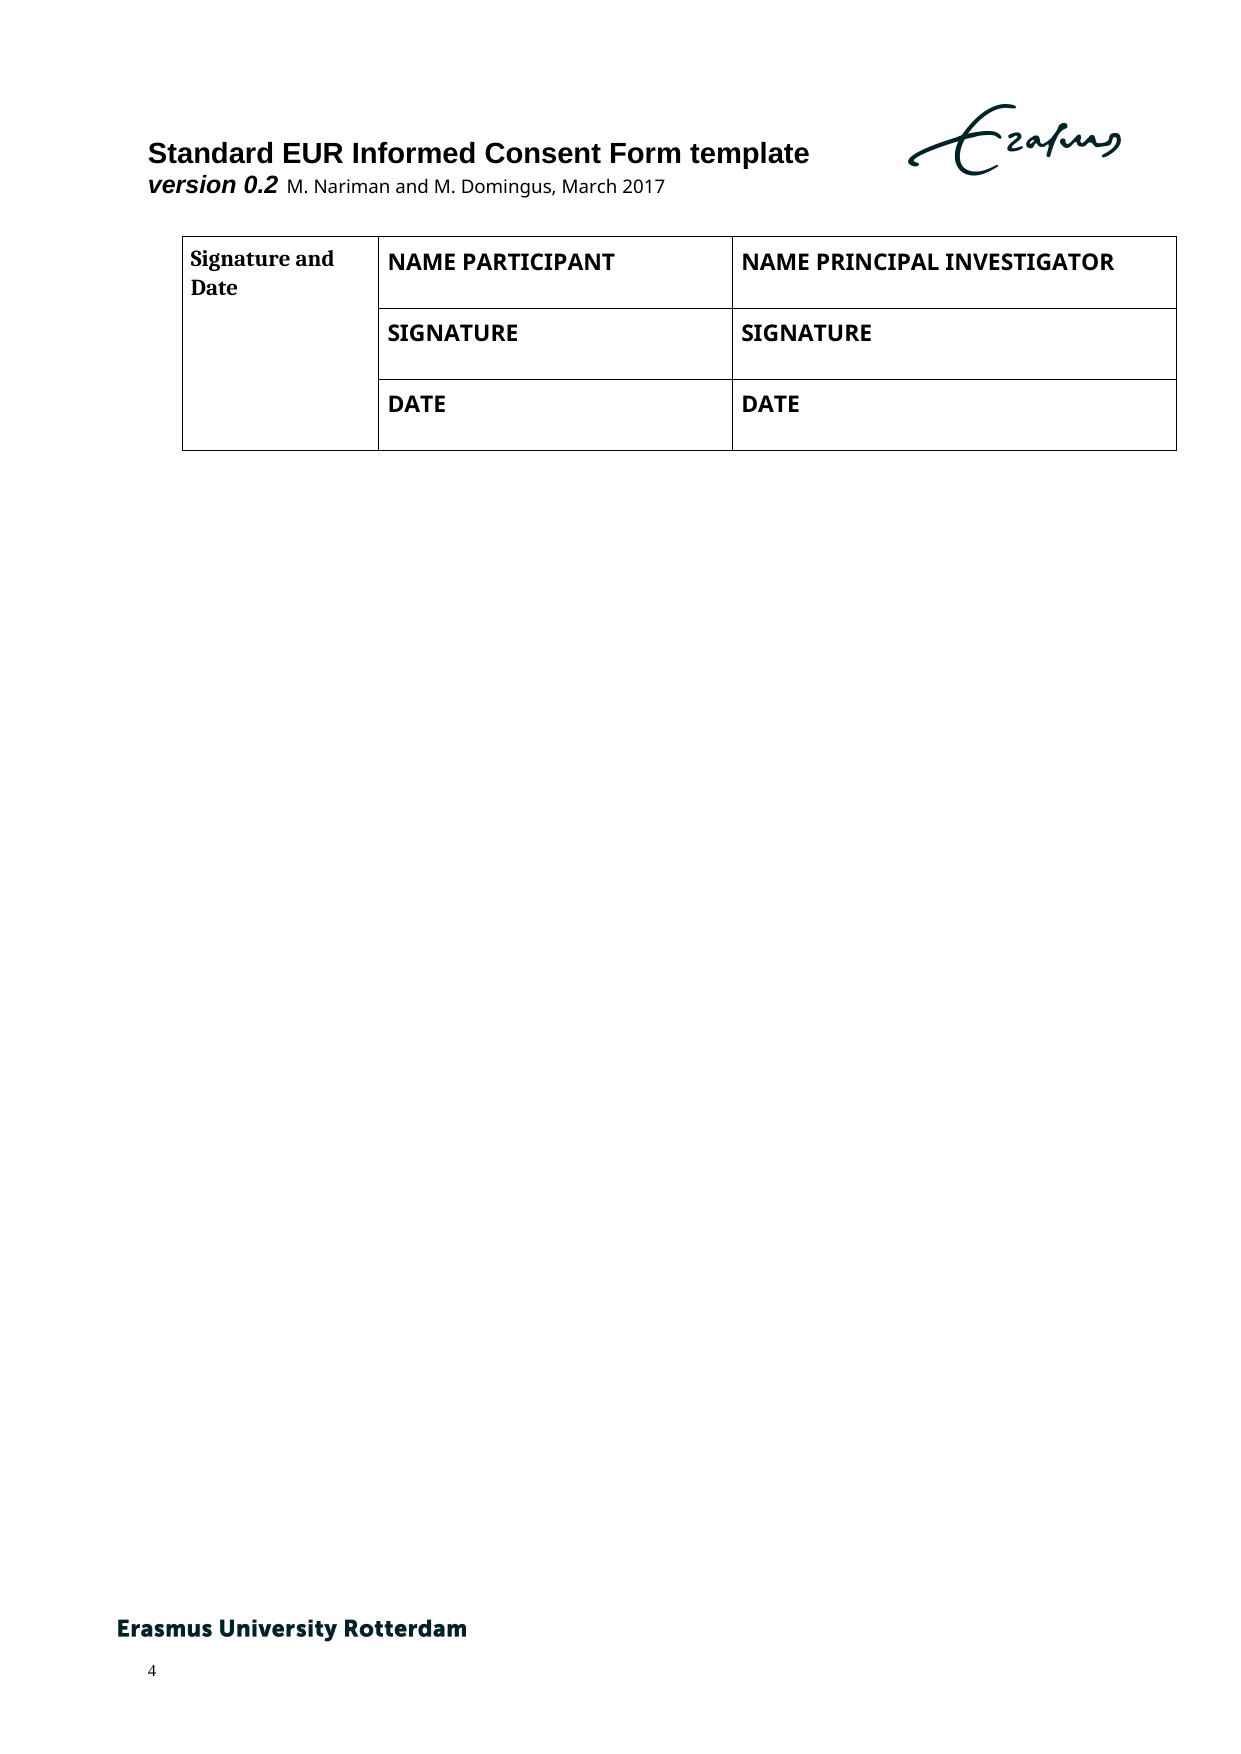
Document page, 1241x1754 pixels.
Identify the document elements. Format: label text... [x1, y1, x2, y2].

table_cell Signature and Date [183, 237, 378, 450]
table_cell NAME PARTICIPANT [379, 237, 732, 307]
picture [106, 1606, 485, 1654]
table_cell SIGNATURE [733, 309, 1176, 378]
table_cell NAME PRINCIPAL INVESTIGATOR [733, 237, 1176, 307]
picture [887, 77, 1153, 196]
table_cell DATE [733, 380, 1176, 450]
table_cell DATE [379, 380, 732, 450]
table_cell SIGNATURE [379, 309, 732, 378]
